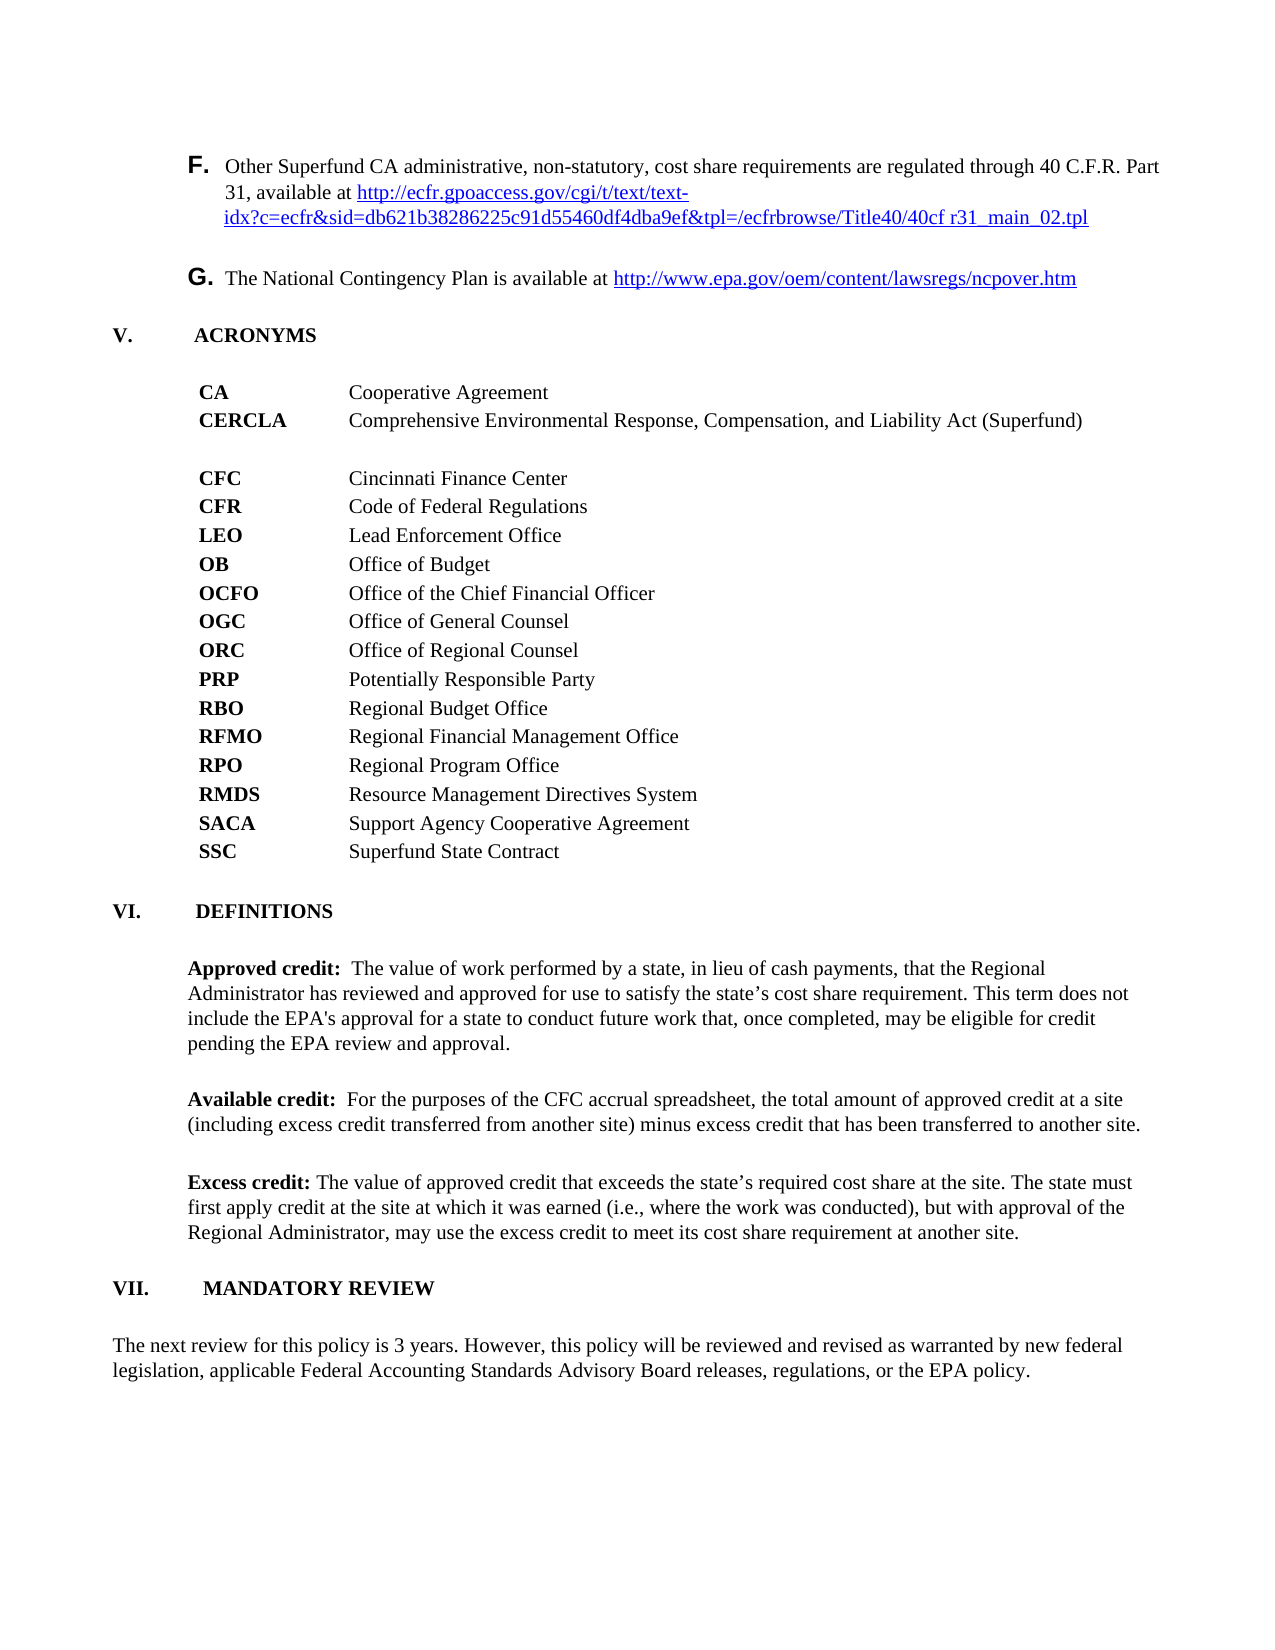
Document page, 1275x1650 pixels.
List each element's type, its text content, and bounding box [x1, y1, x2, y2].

table_cell OCFO [188, 581, 337, 609]
table_cell Office of the Chief Financial Officer [338, 581, 1127, 609]
table_cell OGC [188, 610, 337, 638]
table_cell Regional Financial Management Office [338, 725, 1127, 753]
text idx?c=ecfr&sid=db621b38286225c91d55460df4dba9ef&tpl=/ecfrbrowse/Title40/40cf r31_main_02.tpl [223, 205, 1162, 229]
subtitle V. ACRONYMS [112, 323, 1162, 347]
list The National Contingency Plan is available at http://www.epa.gov/oem/content/lawsregs/ncpover.htm [187, 262, 1162, 291]
subtitle VI. DEFINITIONS [112, 899, 1162, 923]
table_cell Superfund State Contract [338, 840, 1127, 868]
table_cell Cincinnati Finance Center [338, 466, 1127, 494]
table_cell Resource Management Directives System [338, 782, 1127, 811]
table_cell Office of Regional Counsel [338, 638, 1127, 667]
table_cell Code of Federal Regulations [338, 495, 1127, 523]
table_cell Lead Enforcement Office [338, 523, 1127, 552]
table_cell PRP [188, 667, 337, 696]
table_cell Support Agency Cooperative Agreement [338, 811, 1127, 839]
text The next review for this policy is 3 years. However, this policy will be reviewed and revised as warranted by new federal legislation, applicable Federal Accounting Standards Advisory Board releases, regulations, or the EPA policy. [112, 1333, 1162, 1382]
table_cell SSC [188, 840, 337, 868]
table_cell CFC [188, 466, 337, 494]
table_cell Potentially Responsible Party [338, 667, 1127, 696]
table_header Cooperative Agreement [338, 380, 1127, 408]
table_cell SACA [188, 811, 337, 839]
table_cell Regional Program Office [338, 753, 1127, 782]
table_cell Office of Budget [338, 552, 1127, 581]
text Excess credit: The value of approved credit that exceeds the state’s required cost share at the site. The state must first apply credit at the site at which it was earned (i.e., where the work was conducted), but with approval of the Regional Administrator, may use the excess credit to meet its cost share requirement at another site. [187, 1170, 1162, 1244]
table_cell RBO [188, 696, 337, 724]
list Other Superfund CA administrative, non-statutory, cost share requirements are regulated through 40 C.F.R. Part 31, available at http://ecfr.gpoaccess.gov/cgi/t/text/text- [187, 150, 1162, 204]
table_cell Comprehensive Environmental Response, Compensation, and Liability Act (Superfund) [338, 408, 1127, 466]
table_cell CFR [188, 495, 337, 523]
text Approved credit: The value of work performed by a state, in lieu of cash payments, that the Regional Administrator has reviewed and approved for use to satisfy the state’s cost share requirement. This term does not include the EPA's approval for a state to conduct future work that, once completed, may be eligible for credit pending the EPA review and approval. [187, 955, 1162, 1054]
table_cell CERCLA [188, 408, 337, 466]
table_cell ORC [188, 638, 337, 667]
table_cell Regional Budget Office [338, 696, 1127, 724]
table_cell OB [188, 552, 337, 581]
table_cell RPO [188, 753, 337, 782]
table_cell RMDS [188, 782, 337, 811]
text Available credit: For the purposes of the CFC accrual spreadsheet, the total amount of approved credit at a site (including excess credit transferred from another site) minus excess credit that has been transferred to another site. [187, 1087, 1162, 1136]
table_cell LEO [188, 523, 337, 552]
table_cell Office of General Counsel [338, 610, 1127, 638]
table_header CA [188, 380, 337, 408]
table_cell RFMO [188, 725, 337, 753]
subtitle VII. MANDATORY REVIEW [112, 1276, 1162, 1300]
